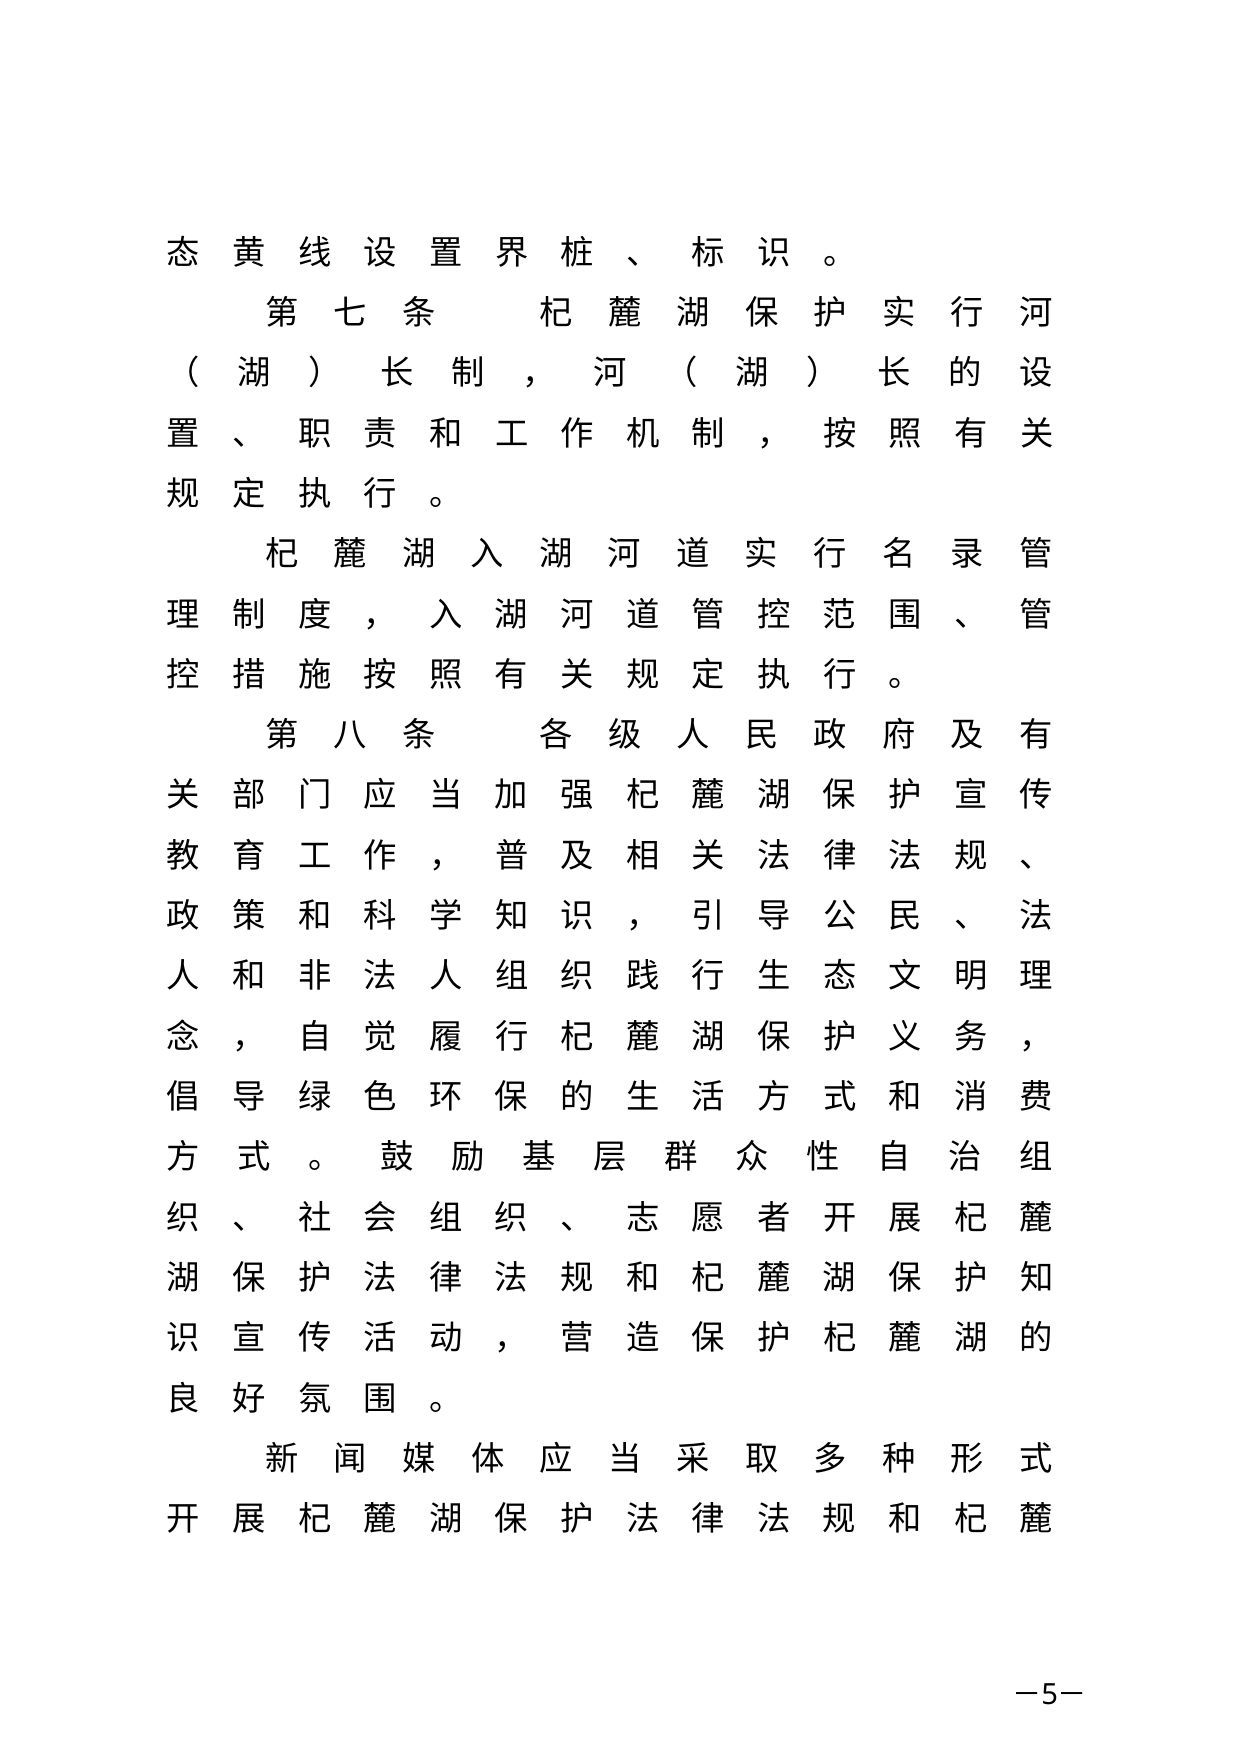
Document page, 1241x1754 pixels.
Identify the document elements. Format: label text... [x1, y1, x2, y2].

text 第八条 各级人民政府及有关部门应当加强杞麓湖保护宣传教育工作，普及相关法律法规、政策和科学知识，引导公民、法人和非法人组织践行生态文明理念，自觉履行杞麓湖保护义务，倡导绿色环保的生活方式和消费方式。鼓励基层群众性自治组织、社会组织、志愿者开展杞麓湖保护法律法规和杞麓湖保护知识宣传活动，营造保护杞麓湖的良好氛围。 [167, 702, 1085, 1426]
text 杞麓湖入湖河道实行名录管理制度，入湖河道管控范围、管控措施按照有关规定执行。 [167, 521, 1085, 702]
text 第七条 杞麓湖保护实行河（湖）长制，河（湖）长的设置、职责和工作机制，按照有关规定执行。 [167, 280, 1085, 521]
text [167, 219, 1085, 280]
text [167, 1426, 1085, 1546]
